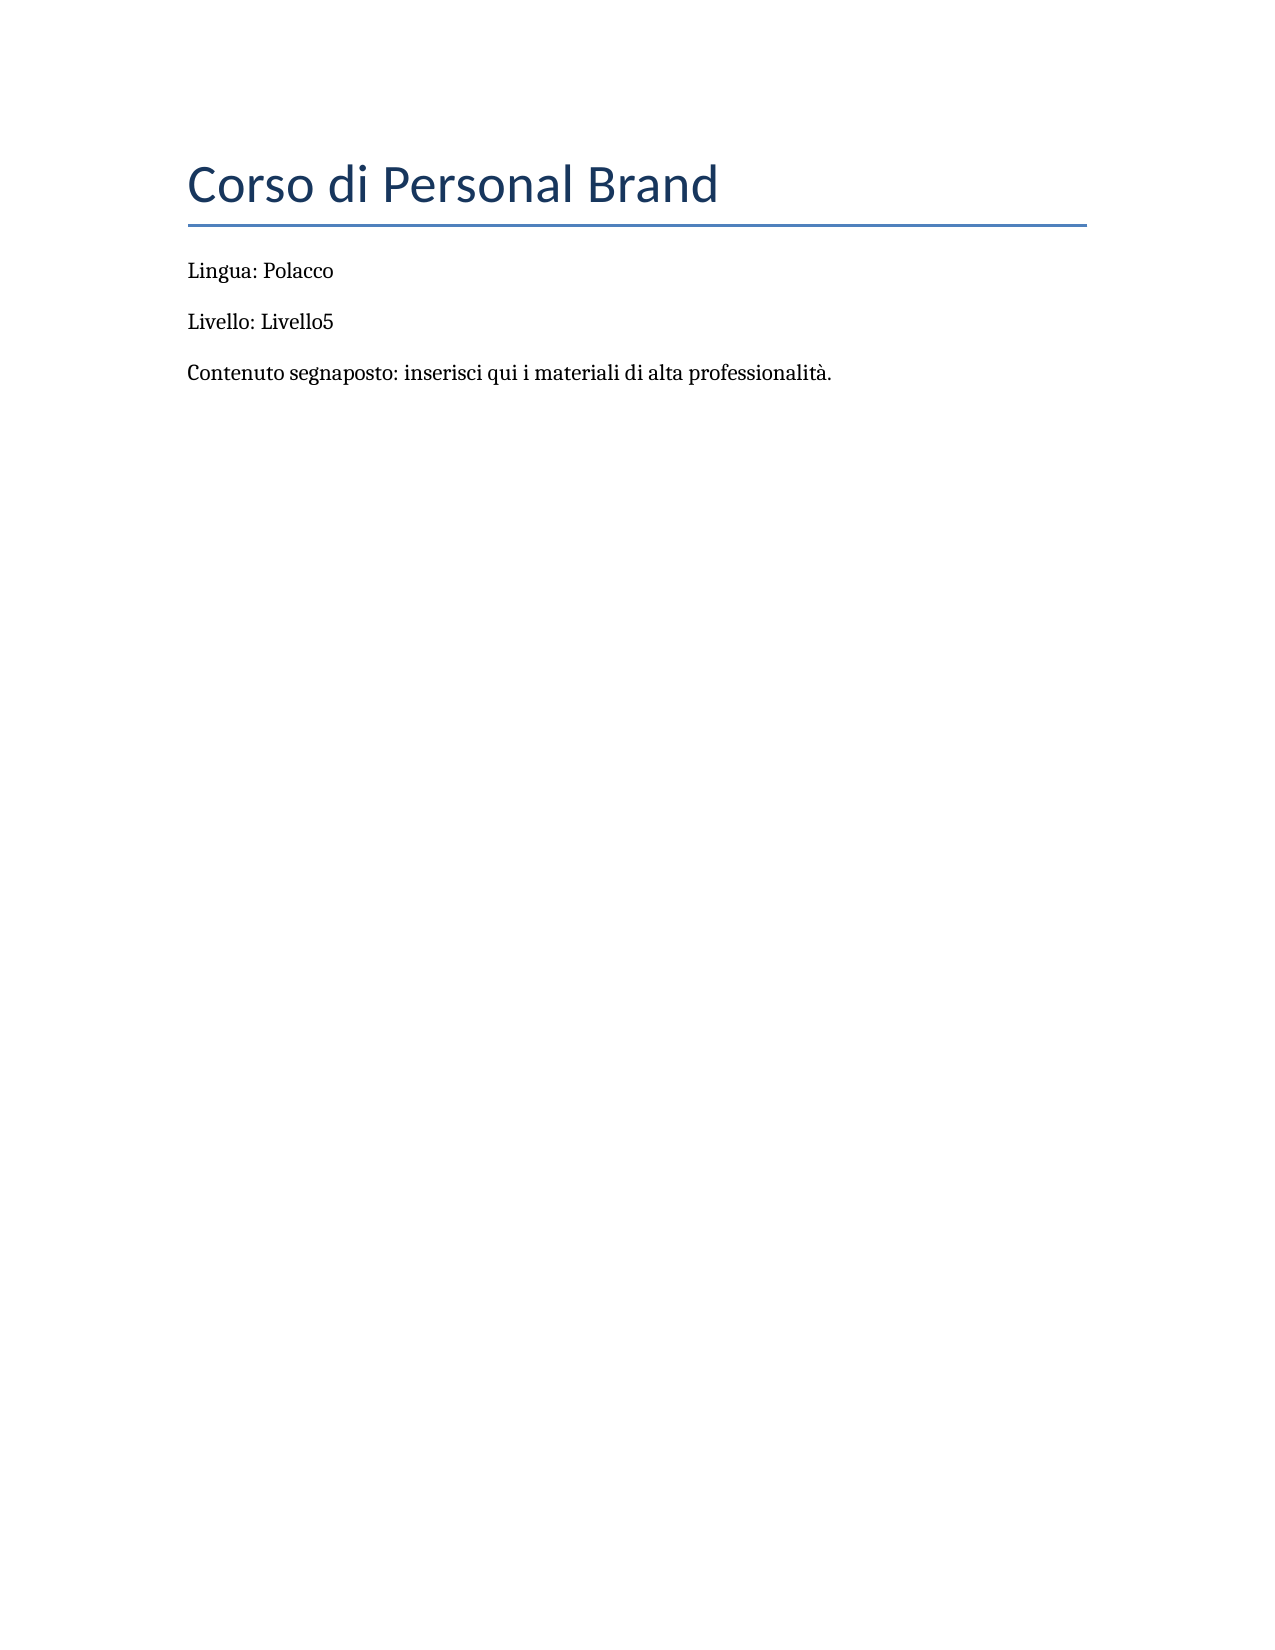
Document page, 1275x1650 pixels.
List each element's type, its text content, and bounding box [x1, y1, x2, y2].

text Contenuto segnaposto: inserisci qui i materiali di alta professionalità. [187, 360, 1087, 386]
title Corso di Personal Brand [187, 150, 1087, 227]
text Livello: Livello5 [187, 309, 1087, 335]
text Lingua: Polacco [187, 258, 1087, 284]
